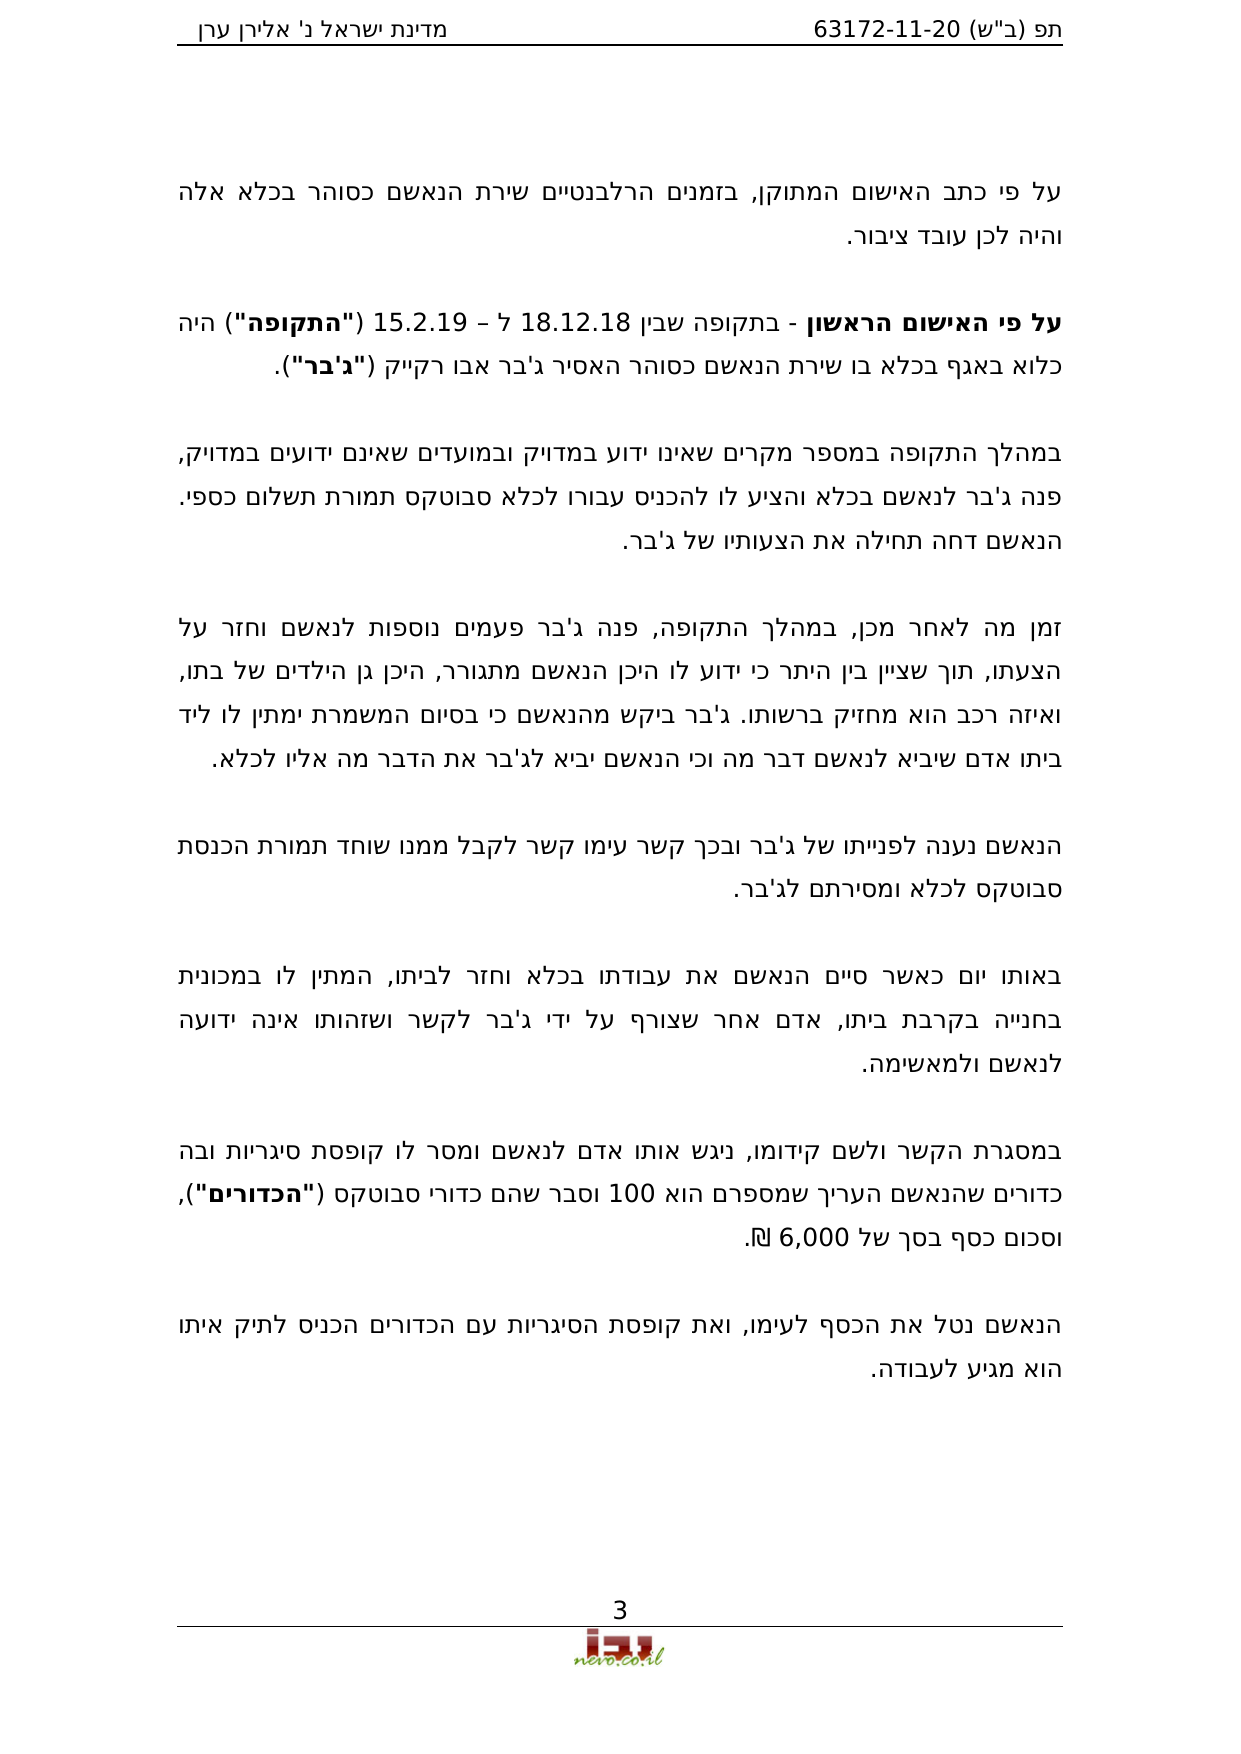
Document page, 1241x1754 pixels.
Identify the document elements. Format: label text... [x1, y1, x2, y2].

text על פי האישום הראשון - בתקופה שבין 18.12.18 ל – 15.2.19 ("התקופה") היה כלוא באגף בכלא בו שירת הנאשם כסוהר האסיר ג'בר אבו רקייק ("ג'בר"). [177, 308, 1063, 381]
text במסגרת הקשר ולשם קידומו, ניגש אותו אדם לנאשם ומסר לו קופסת סיגריות ובה כדורים שהנאשם העריך שמספרם הוא 100 וסבר שהם כדורי סבוטקס ("הכדורים"), וסכום כסף בסך של 6,000 ₪. [177, 1136, 1063, 1253]
text הנאשם נטל את הכסף לעימו, ואת קופסת הסיגריות עם הכדורים הכניס לתיק איתו הוא מגיע לעבודה. [177, 1310, 1063, 1383]
picture [574, 1628, 666, 1667]
text הנאשם נענה לפנייתו של ג'בר ובכך קשר עימו קשר לקבל ממנו שוחד תמורת הכנסת סבוטקס לכלא ומסירתם לג'בר. [177, 831, 1063, 904]
text באותו יום כאשר סיים הנאשם את עבודתו בכלא וחזר לביתו, המתין לו במכונית בחנייה בקרבת ביתו, אדם אחר שצורף על ידי ג'בר לקשר ושזהותו אינה ידועה לנאשם ולמאשימה. [177, 962, 1063, 1078]
text על פי כתב האישום המתוקן, בזמנים הרלבנטיים שירת הנאשם כסוהר בכלא אלה והיה לכן עובד ציבור. [177, 177, 1063, 250]
text במהלך התקופה במספר מקרים שאינו ידוע במדויק ובמועדים שאינם ידועים במדויק, פנה ג'בר לנאשם בכלא והציע לו להכניס עבורו לכלא סבוטקס תמורת תשלום כספי. הנאשם דחה תחילה את הצעותיו של ג'בר. [177, 438, 1063, 555]
text זמן מה לאחר מכן, במהלך התקופה, פנה ג'בר פעמים נוספות לנאשם וחזר על הצעתו, תוך שציין בין היתר כי ידוע לו היכן הנאשם מתגורר, היכן גן הילדים של בתו, ואיזה רכב הוא מחזיק ברשותו. ג'בר ביקש מהנאשם כי בסיום המשמרת ימתין לו ליד ביתו אדם שיביא לנאשם דבר מה וכי הנאשם יביא לג'בר את הדבר מה אליו לכלא. [177, 613, 1063, 773]
